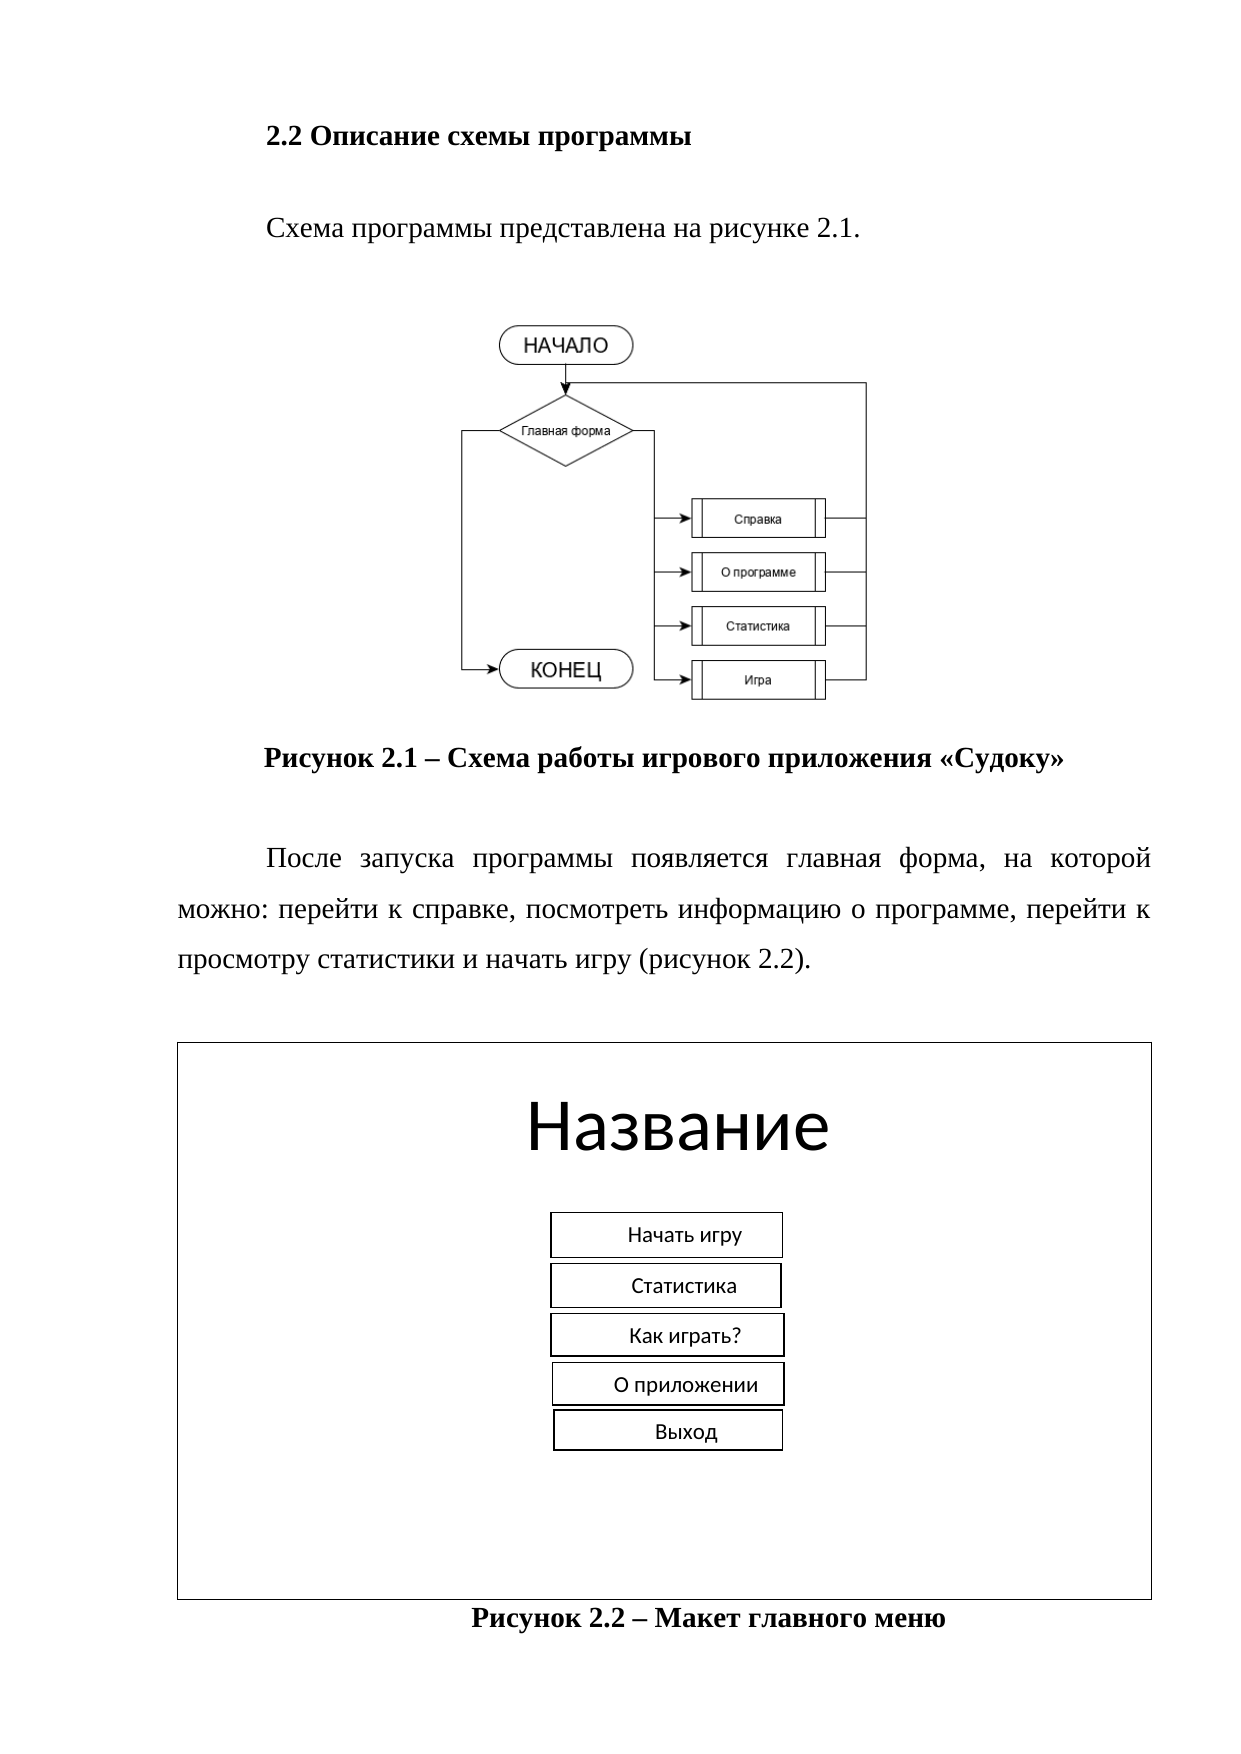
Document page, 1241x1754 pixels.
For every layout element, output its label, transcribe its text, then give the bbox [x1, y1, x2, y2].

text Рисунок 2.1 – Схема работы игрового приложения «Судоку» [177, 740, 1152, 773]
subtitle 2.2 Описание схемы программы [177, 118, 1152, 152]
table_header [178, 1043, 1151, 1599]
text После запуска программы появляется главная форма, на которой можно: перейти к справке, посмотреть информацию о программе, перейти к просмотру статистики и начать игру (рисунок 2.2). [177, 840, 1152, 974]
text Схема программы представлена на рисунке 2.1. [177, 210, 1152, 243]
text Рисунок 2.2 – Макет главного меню [177, 1600, 1152, 1634]
picture [446, 310, 882, 715]
